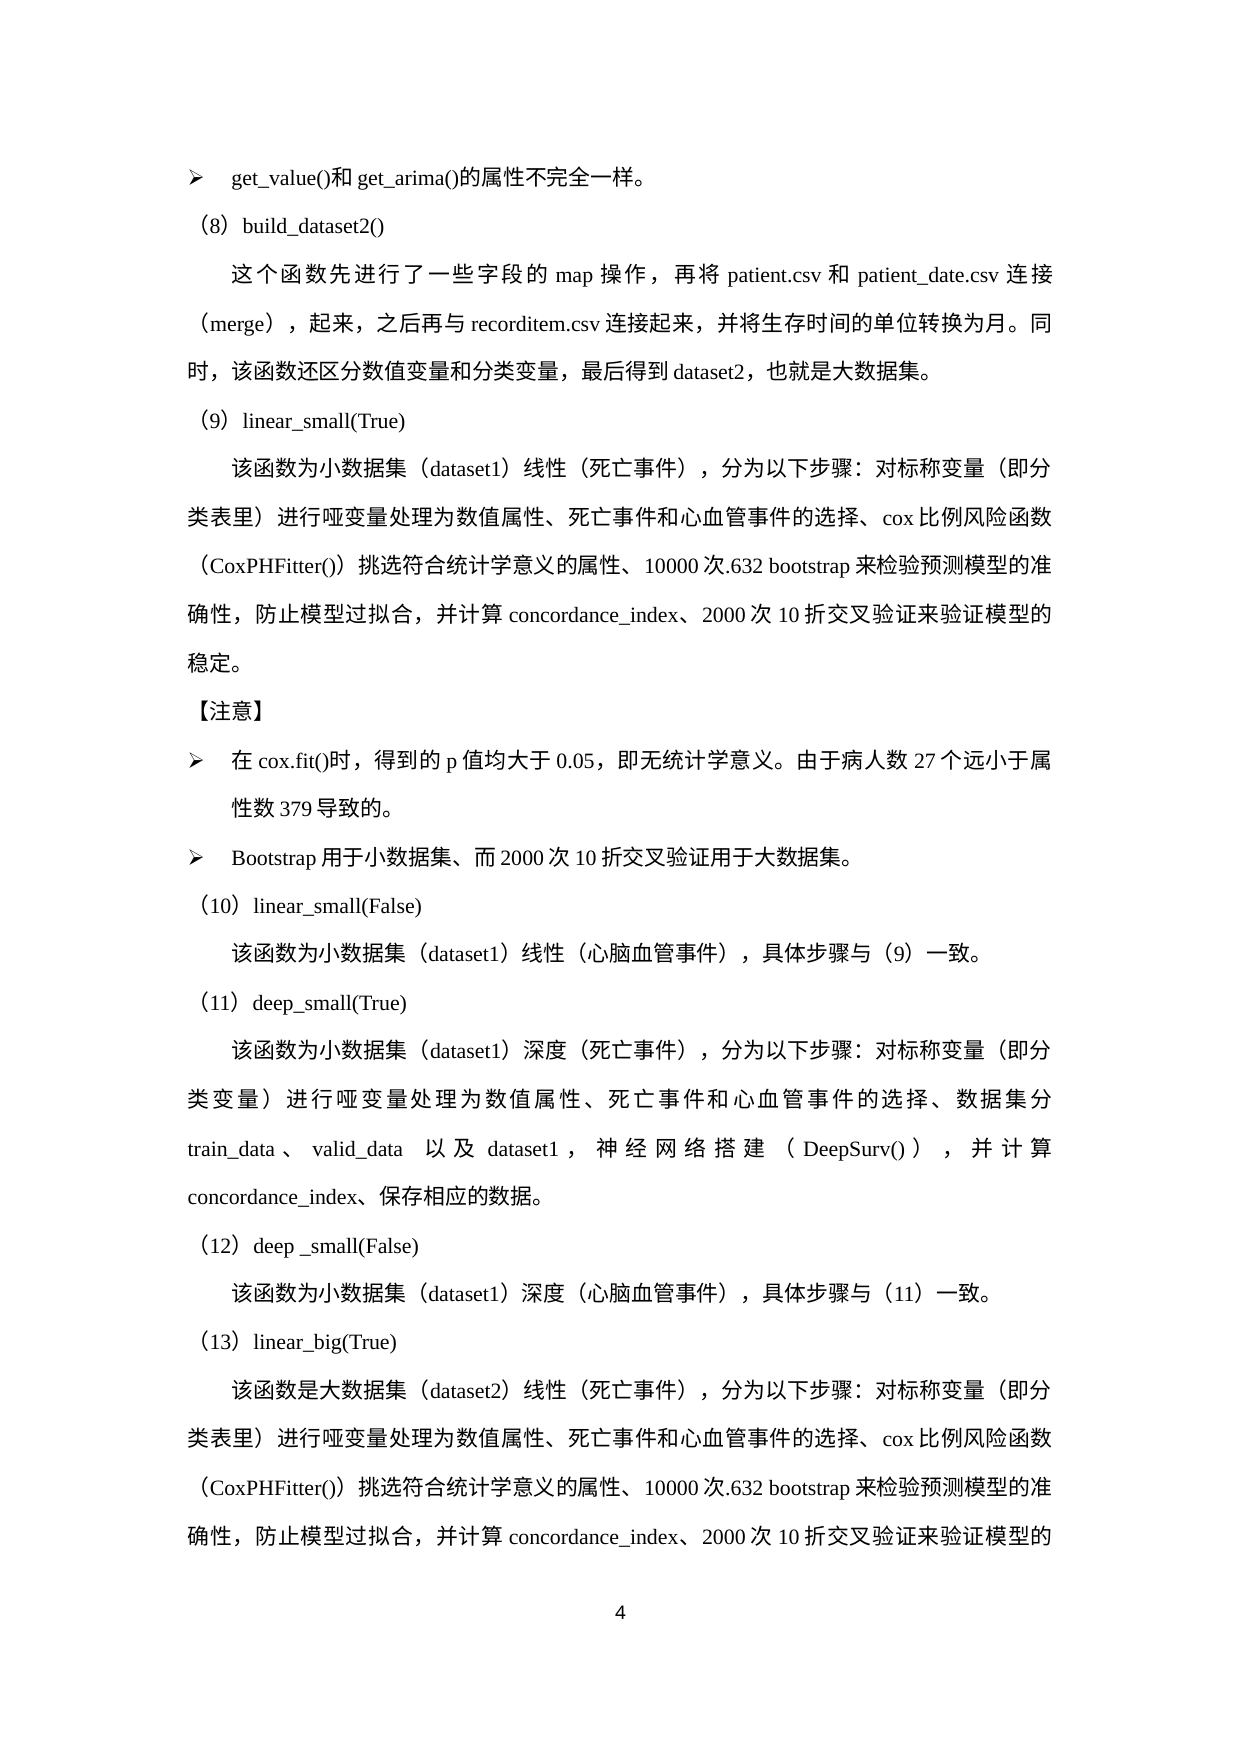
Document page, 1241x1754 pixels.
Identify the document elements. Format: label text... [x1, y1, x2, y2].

text 该函数为小数据集（dataset1）线性（死亡事件），分为以下步骤：对标称变量（即分类表里）进行哑变量处理为数值属性、死亡事件和心血管事件的选择、cox比例风险函数（CoxPHFitter()）挑选符合统计学意义的属性、10000次.632 bootstrap来检验预测模型的准确性，防止模型过拟合，并计算concordance_index、2000次10折交叉验证来验证模型的稳定。 [187, 451, 1053, 678]
list Bootstrap用于小数据集、而2000次10折交叉验证用于大数据集。 [187, 839, 1053, 872]
text （11）deep_small(True) [187, 984, 1053, 1017]
text （10）linear_small(False) [187, 888, 1053, 920]
text 这个函数先进行了一些字段的map操作，再将patient.csv和patient_date.csv连接（merge），起来，之后再与recorditem.csv连接起来，并将生存时间的单位转换为月。同时，该函数还区分数值变量和分类变量，最后得到dataset2，也就是大数据集。 [187, 256, 1053, 386]
text 该函数为小数据集（dataset1）深度（死亡事件），分为以下步骤：对标称变量（即分类变量）进行哑变量处理为数值属性、死亡事件和心血管事件的选择、数据集分train_data、valid_data 以及dataset1，神经网络搭建（DeepSurv()），并计算concordance_index、保存相应的数据。 [187, 1033, 1053, 1211]
text （13）linear_big(True) [187, 1324, 1053, 1356]
text 该函数为小数据集（dataset1）深度（心脑血管事件），具体步骤与（11）一致。 [187, 1276, 1053, 1308]
list get_value()和get_arima()的属性不完全一样。 [187, 160, 1053, 192]
list 在cox.fit()时，得到的p值均大于0.05，即无统计学意义。由于病人数27个远小于属性数379导致的。 [187, 742, 1053, 823]
text （9）linear_small(True) [187, 402, 1053, 435]
text 【注意】 [187, 694, 1053, 726]
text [187, 1372, 1053, 1551]
text （12）deep _small(False) [187, 1227, 1053, 1260]
text （8）build_dataset2() [187, 208, 1053, 241]
text 该函数为小数据集（dataset1）线性（心脑血管事件），具体步骤与（9）一致。 [187, 936, 1053, 968]
